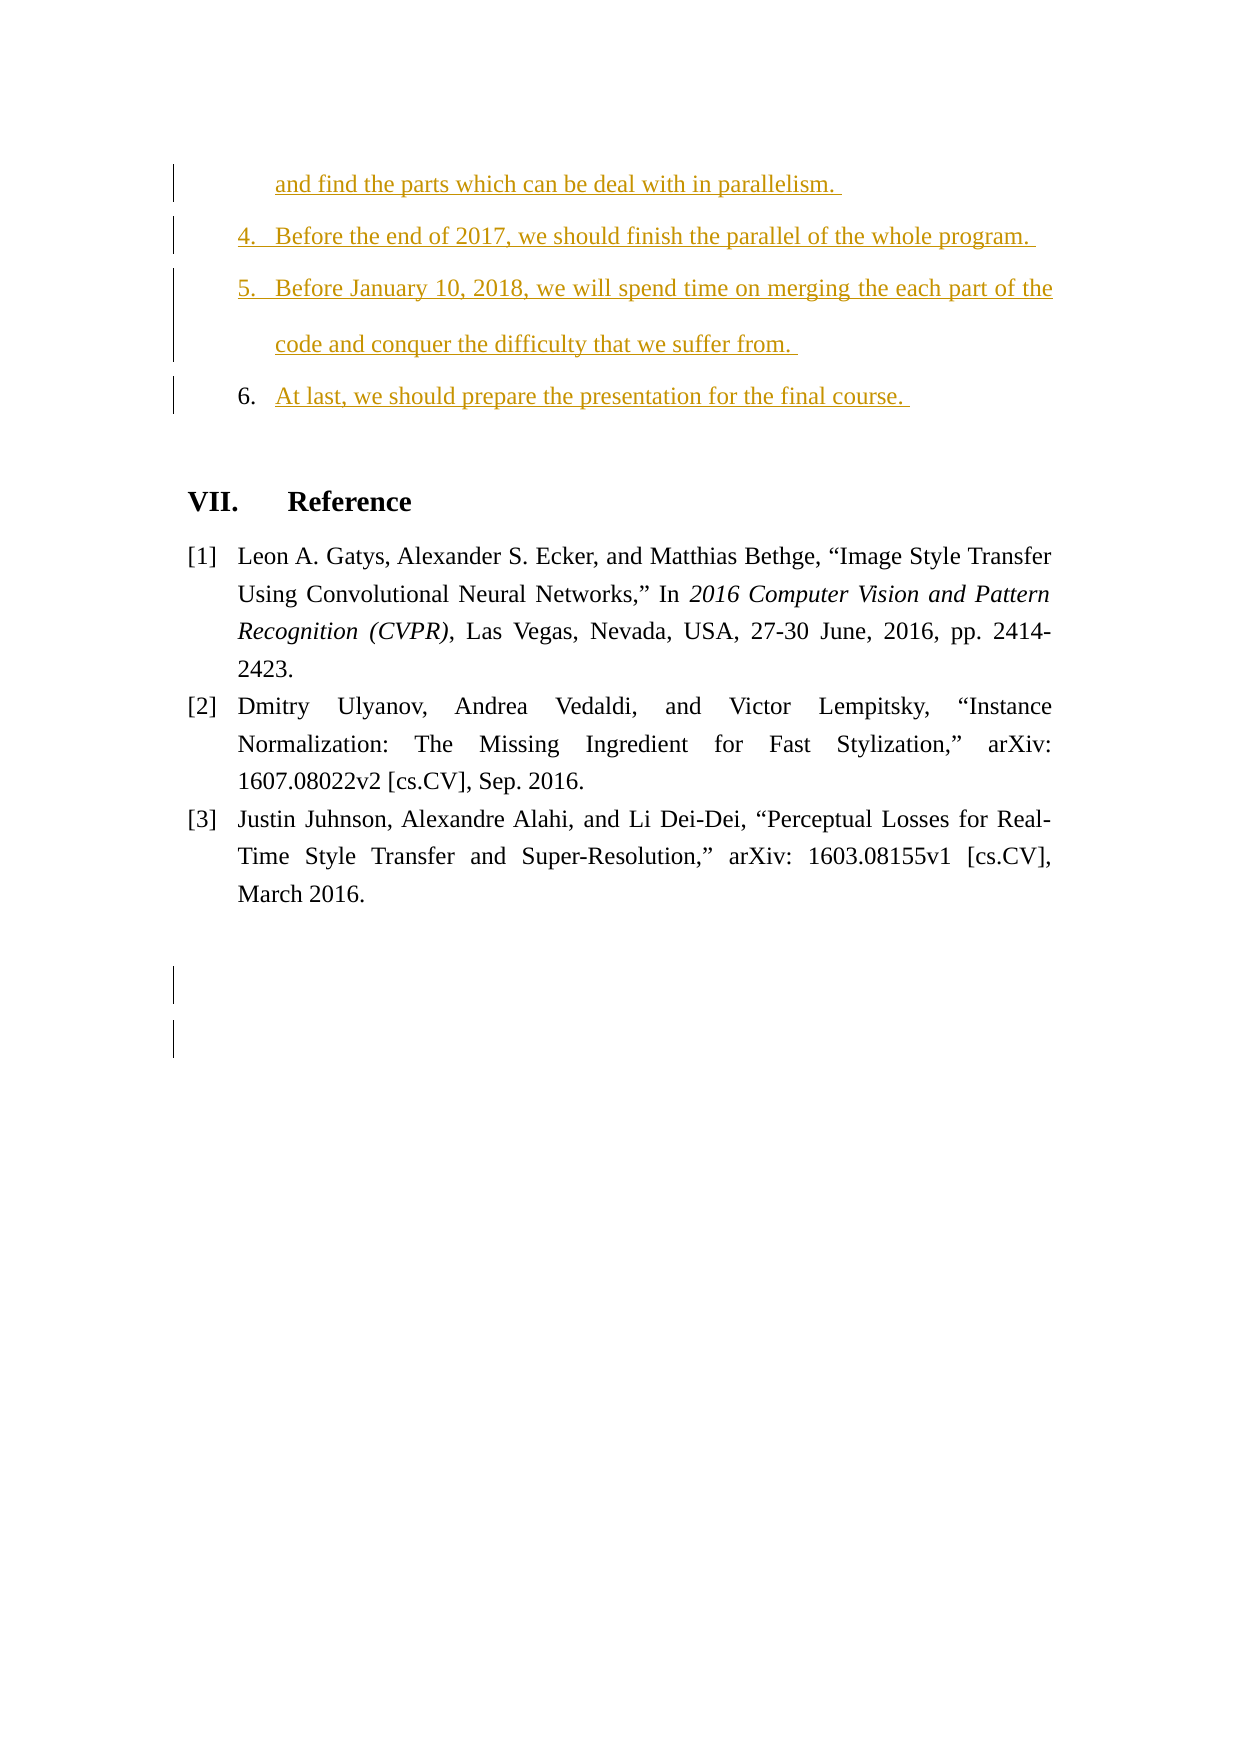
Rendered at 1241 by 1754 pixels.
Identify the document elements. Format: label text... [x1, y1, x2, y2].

text [2] Dmitry Ulyanov, Andrea Vedaldi, and Victor Lempitsky, “Instance Normalization: The Missing Ingredient for Fast Stylization,” arXiv: 1607.08022v2 [cs.CV], Sep. 2016. [187, 687, 1053, 799]
list Reference [187, 482, 1053, 520]
text [3] Justin Juhnson, Alexandre Alahi, and Li Dei-Dei, “Perceptual Losses for Real-Time Style Transfer and Super-Resolution,” arXiv: 1603.08155v1 [cs.CV], March 2016. [187, 799, 1053, 912]
text [1] Leon A. Gatys, Alexander S. Ecker, and Matthias Bethge, “Image Style Transfer Using Convolutional Neural Networks,” In 2016 Computer Vision and Pattern Recognition (CVPR), Las Vegas, Nevada, USA, 27-30 June, 2016, pp. 2414-2423. [187, 537, 1053, 687]
